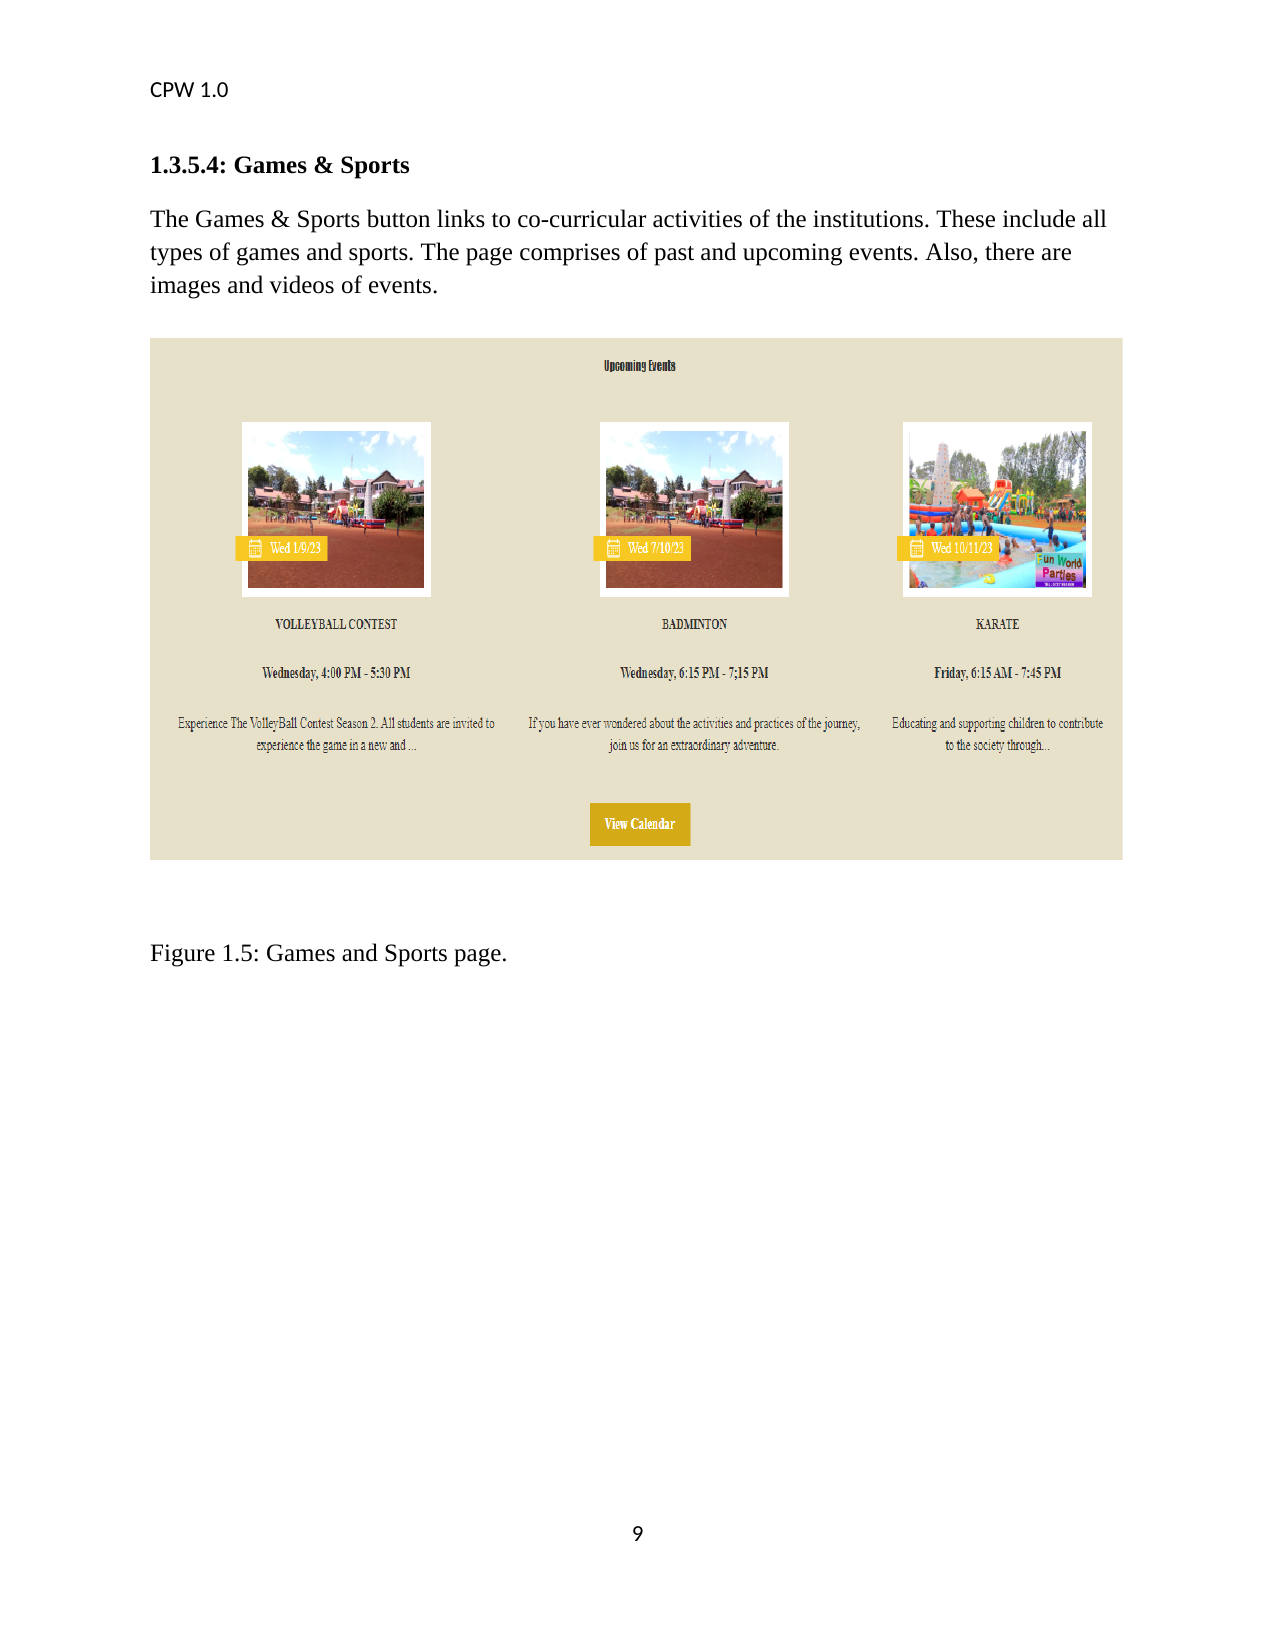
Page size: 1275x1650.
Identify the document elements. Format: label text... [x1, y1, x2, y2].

text The Games & Sports button links to co-curricular activities of the institutions. These include all types of games and sports. The page comprises of past and upcoming events. Also, there are images and videos of events. [150, 204, 1125, 299]
picture [150, 323, 1123, 860]
text Figure 1.5: Games and Sports page. [150, 938, 1125, 967]
text 1.3.5.4: Games & Sports [150, 150, 1125, 179]
